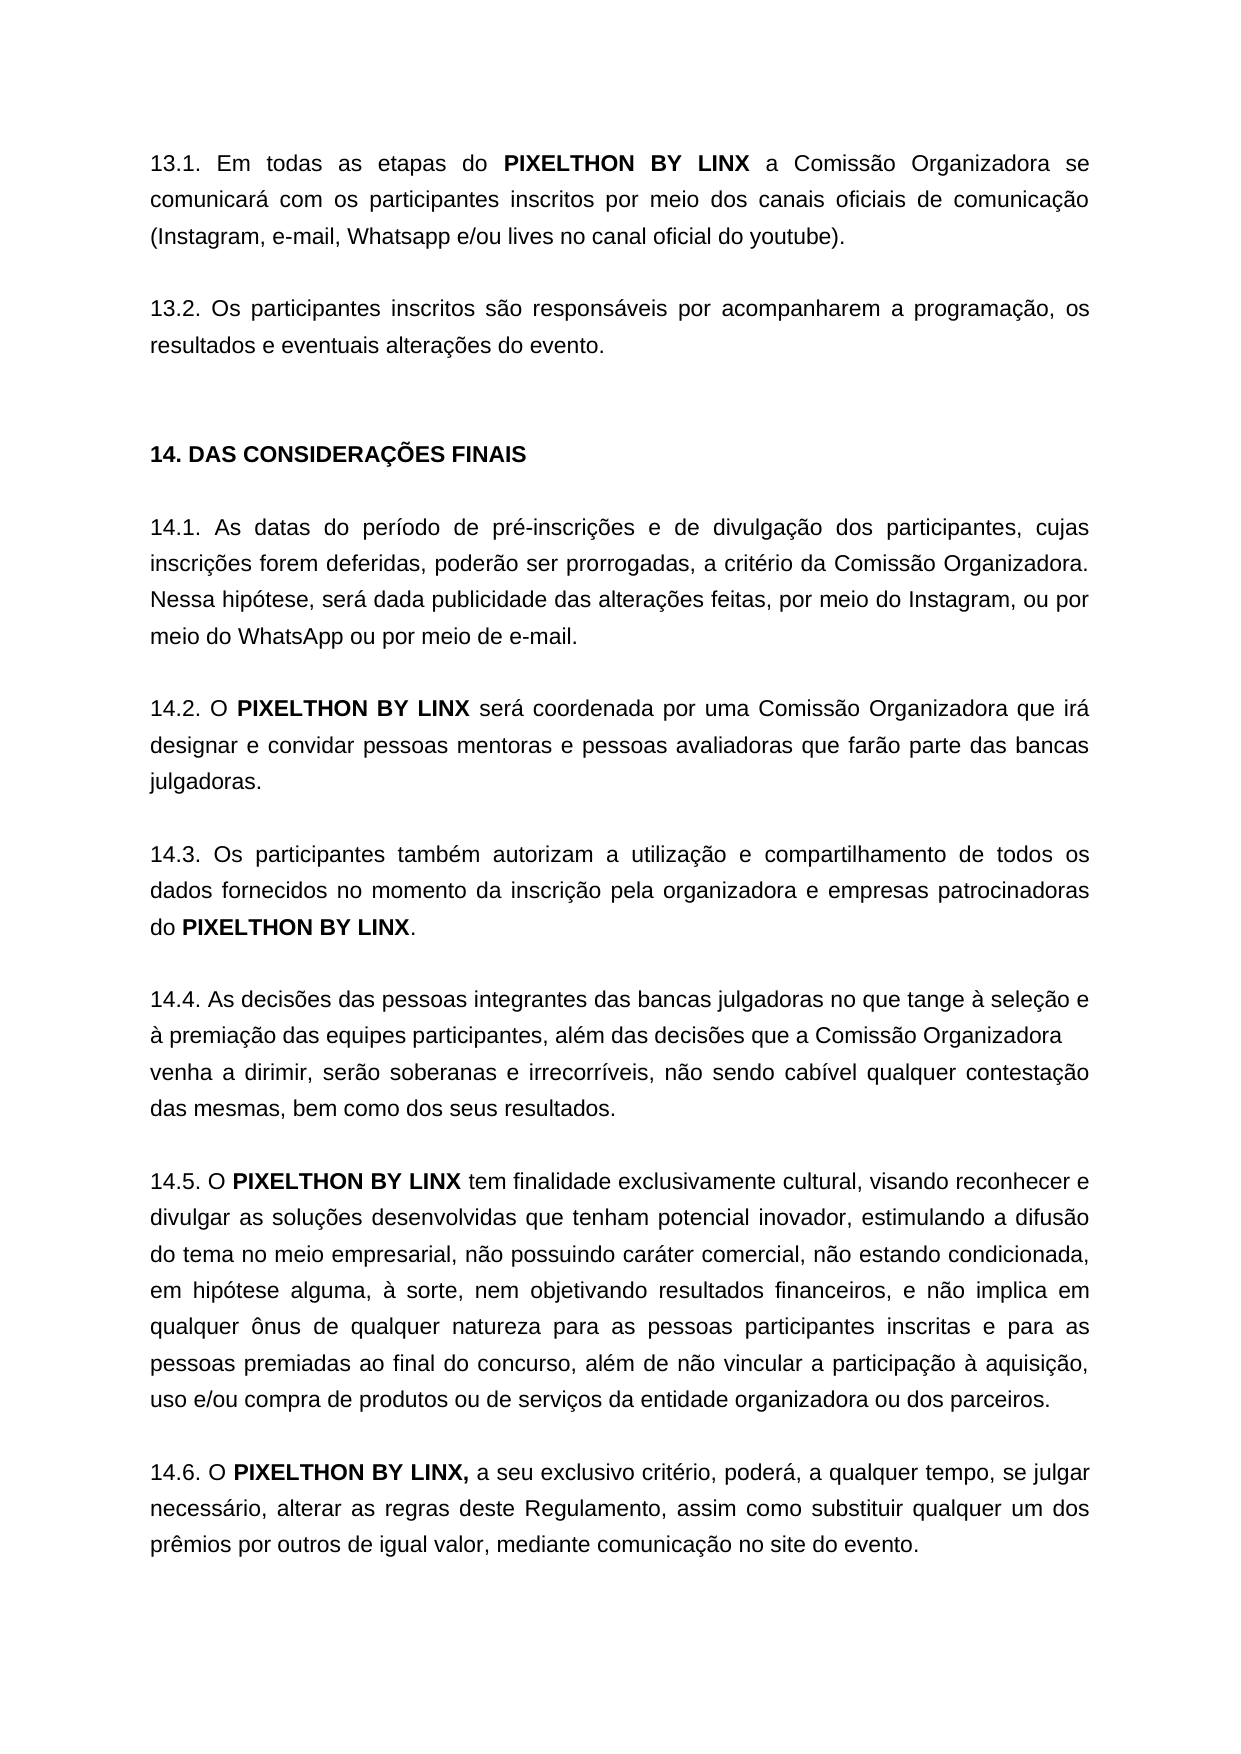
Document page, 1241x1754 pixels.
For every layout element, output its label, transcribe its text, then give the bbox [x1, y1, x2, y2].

text 14.3. Os participantes também autorizam a utilização e compartilhamento de todos os dados fornecidos no momento da inscrição pela organizadora e empresas patrocinadoras do PIXELTHON BY LINX. [150, 841, 1090, 940]
text 14. DAS CONSIDERAÇÕES FINAIS [150, 441, 1090, 467]
text 13.1. Em todas as etapas do PIXELTHON BY LINX a Comissão Organizadora se comunicará com os participantes inscritos por meio dos canais oficiais de comunicação (Instagram, e-mail, Whatsapp e/ou lives no canal oficial do youtube). [150, 150, 1090, 249]
text venha a dirimir, serão soberanas e irrecorríveis, não sendo cabível qualquer contestação das mesmas, bem como dos seus resultados. [150, 1059, 1090, 1122]
text 14.6. O PIXELTHON BY LINX, a seu exclusivo critério, poderá, a qualquer tempo, se julgar necessário, alterar as regras deste Regulamento, assim como substituir qualquer um dos prêmios por outros de igual valor, mediante comunicação no site do evento. [150, 1459, 1090, 1558]
text 14.1. As datas do período de pré-inscrições e de divulgação dos participantes, cujas inscrições forem deferidas, poderão ser prorrogadas, a critério da Comissão Organizadora. Nessa hipótese, será dada publicidade das alterações feitas, por meio do Instagram, ou por meio do WhatsApp ou por meio de e-mail. [150, 513, 1090, 649]
text 14.4. As decisões das pessoas integrantes das bancas julgadoras no que tange à seleção e à premiação das equipes participantes, além das decisões que a Comissão Organizadora [150, 986, 1090, 1049]
text 14.2. O PIXELTHON BY LINX será coordenada por uma Comissão Organizadora que irá designar e convidar pessoas mentoras e pessoas avaliadoras que farão parte das bancas julgadoras. [150, 695, 1090, 794]
text 14.5. O PIXELTHON BY LINX tem finalidade exclusivamente cultural, visando reconhecer e divulgar as soluções desenvolvidas que tenham potencial inovador, estimulando a difusão do tema no meio empresarial, não possuindo caráter comercial, não estando condicionada, em hipótese alguma, à sorte, nem objetivando resultados financeiros, e não implica em qualquer ônus de qualquer natureza para as pessoas participantes inscritas e para as pessoas premiadas ao final do concurso, além de não vincular a participação à aquisição, uso e/ou compra de produtos ou de serviços da entidade organizadora ou dos parceiros. [150, 1168, 1090, 1412]
text 13.2. Os participantes inscritos são responsáveis por acompanharem a programação, os resultados e eventuais alterações do evento. [150, 295, 1090, 358]
